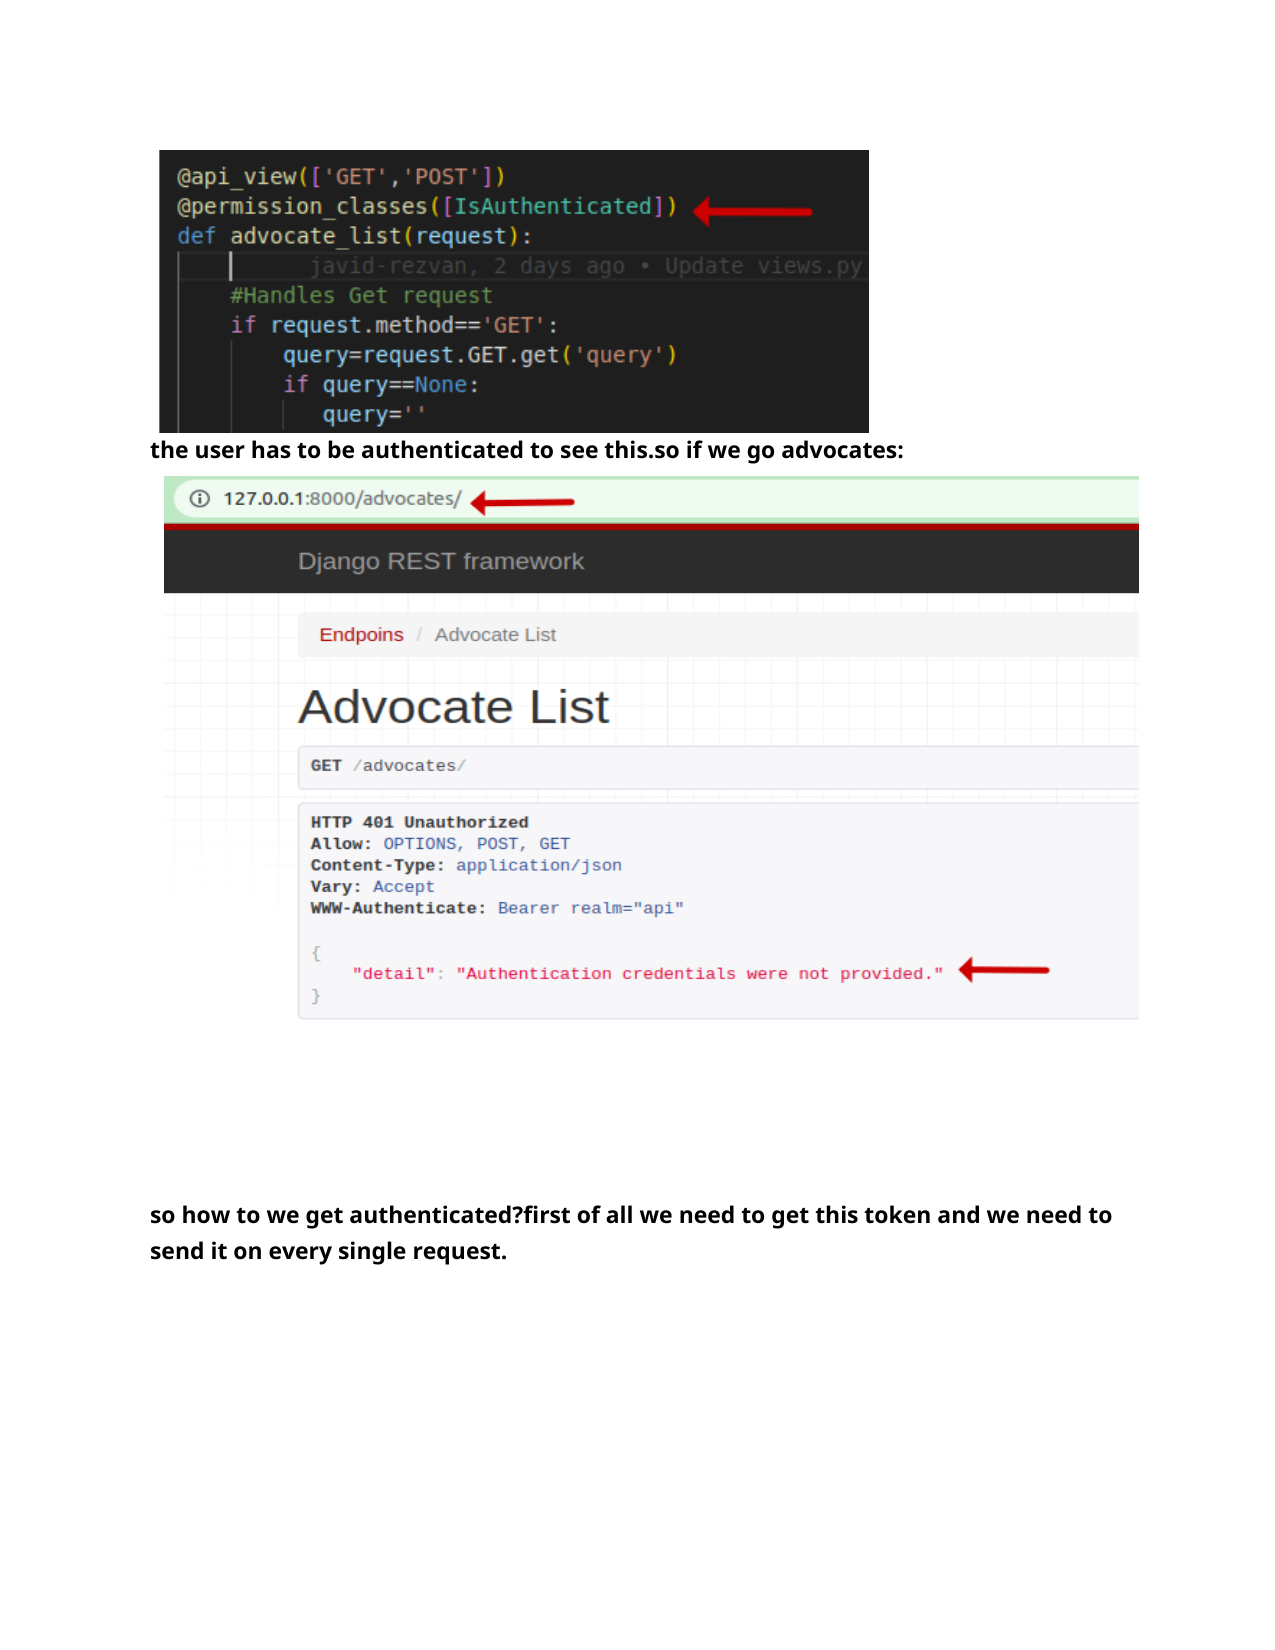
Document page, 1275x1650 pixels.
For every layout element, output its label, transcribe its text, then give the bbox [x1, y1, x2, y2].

text so how to we get authenticated?first of all we need to get this token and we need to send it on every single request. [150, 1199, 1125, 1267]
picture [159, 150, 869, 433]
text the user has to be authenticated to see this.so if we go advocates: [150, 434, 1125, 465]
picture [164, 476, 1139, 1056]
